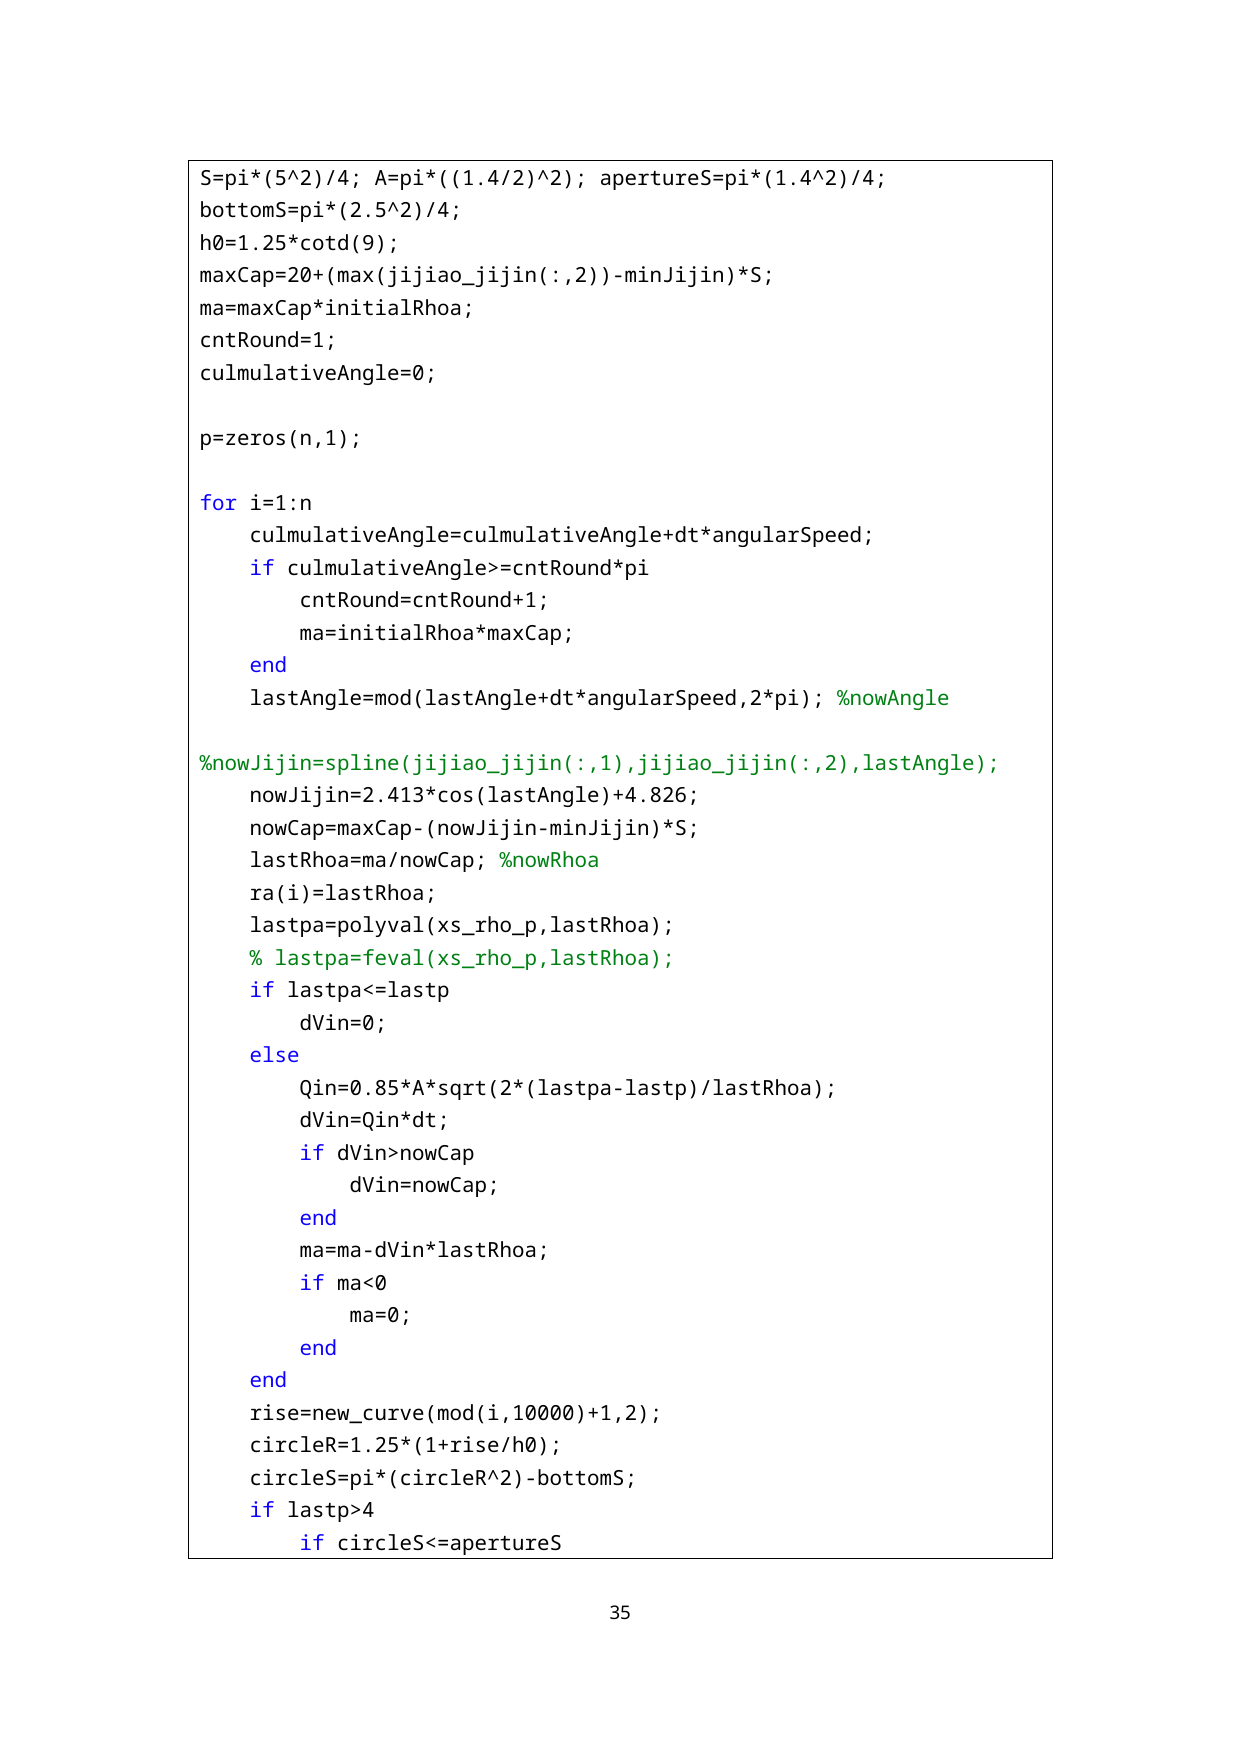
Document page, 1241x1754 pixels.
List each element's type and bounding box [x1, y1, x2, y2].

table_header [189, 161, 1052, 1558]
